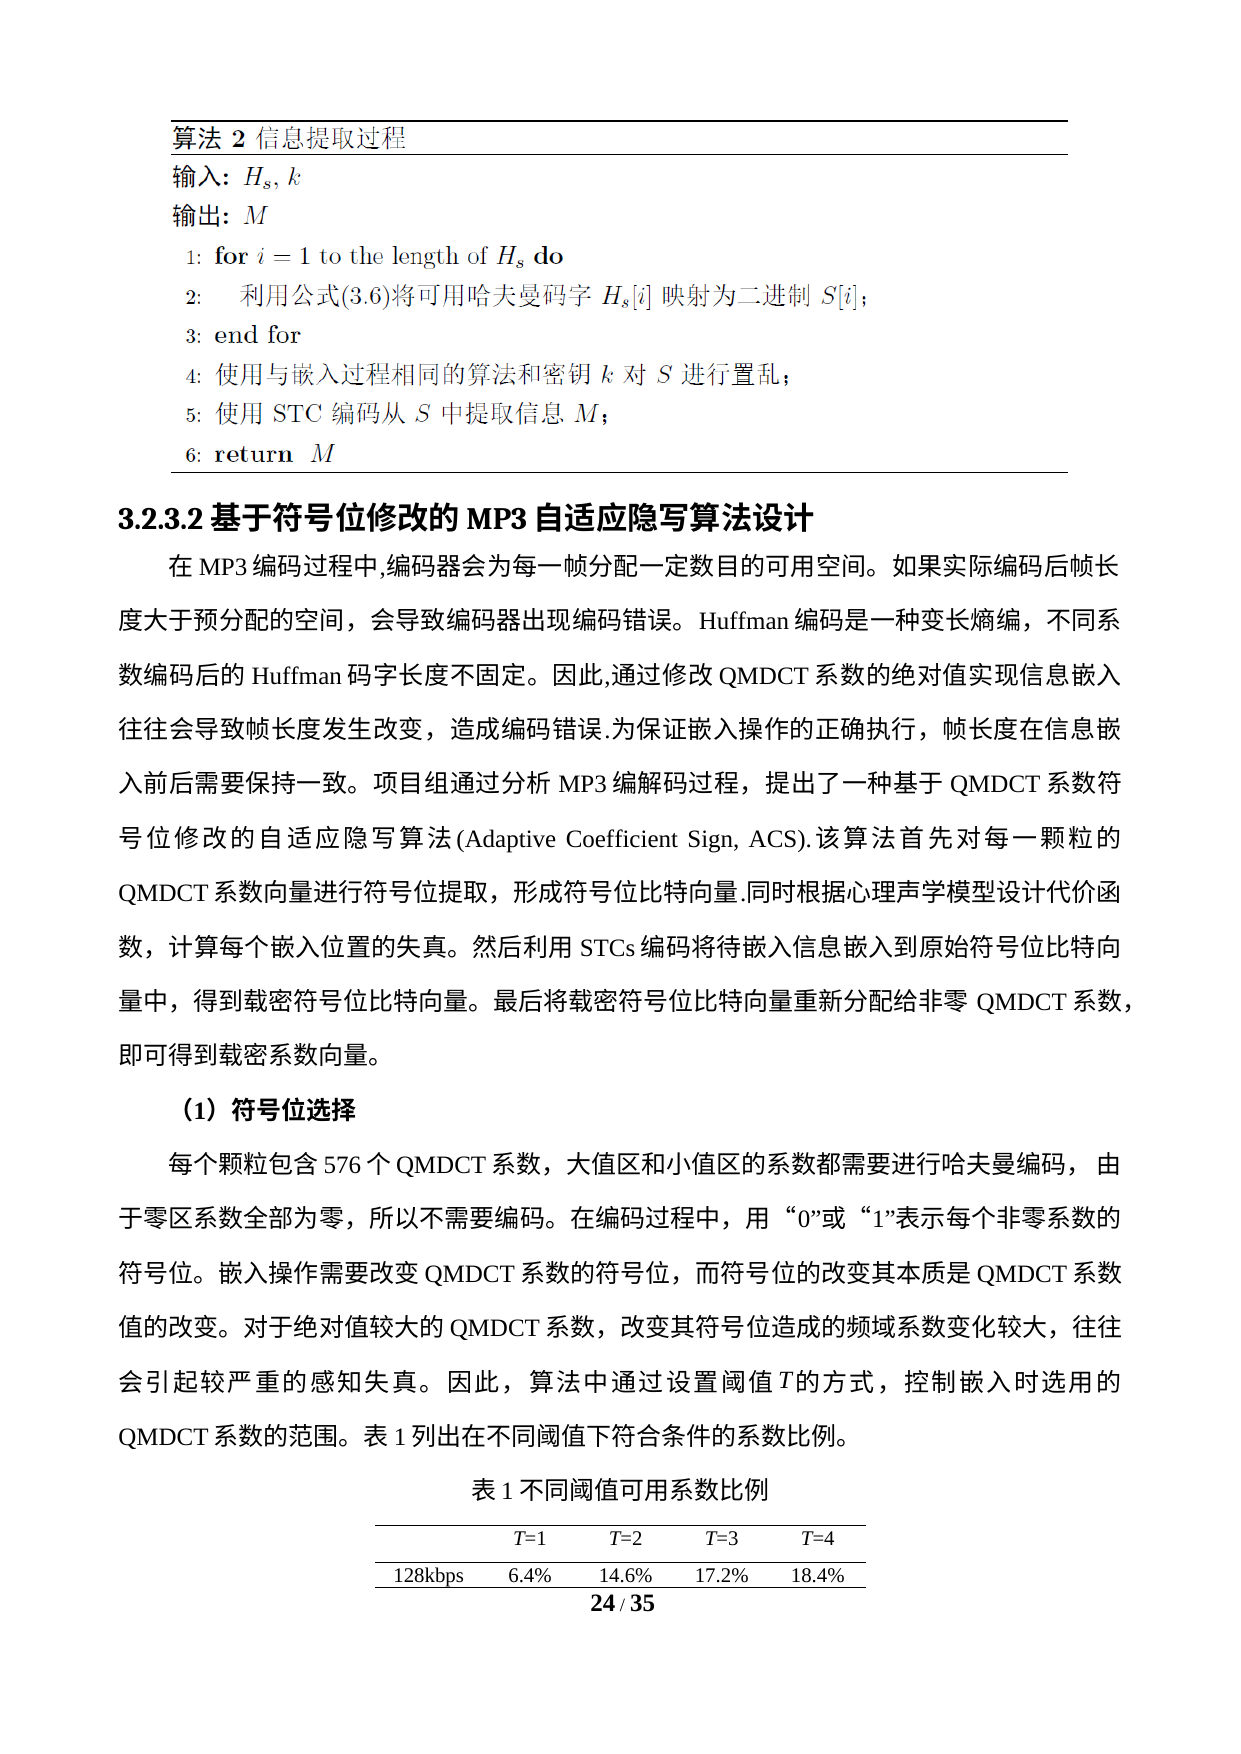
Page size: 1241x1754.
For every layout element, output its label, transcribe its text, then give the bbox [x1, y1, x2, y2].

text 在MP3编码过程中,编码器会为每一帧分配一定数目的可用空间。如果实际编码后帧长度大于预分配的空间，会导致编码器出现编码错误。Huffman编码是一种变长熵编，不同系数编码后的Huffman码字长度不固定。因此,通过修改QMDCT系数的绝对值实现信息嵌入往往会导致帧长度发生改变，造成编码错误.为保证嵌入操作的正确执行，帧长度在信息嵌入前后需要保持一致。项目组通过分析MP3编解码过程，提出了一种基于QMDCT系数符号位修改的自适应隐写算法(Adaptive Coefficient Sign, ACS).该算法首先对每一颗粒的QMDCT系数向量进行符号位提取，形成符号位比特向量.同时根据心理声学模型设计代价函数，计算每个嵌入位置的失真。然后利用STCs编码将待嵌入信息嵌入到原始符号位比特向量中，得到载密符号位比特向量。最后将载密符号位比特向量重新分配给非零QMDCT系数，即可得到载密系数向量。 [118, 546, 1122, 1072]
table_header T=4 [769, 1526, 866, 1562]
subtitle 3.2.3.2 基于符号位修改的MP3自适应隐写算法设计 [118, 496, 1122, 538]
table_header T=1 [482, 1526, 577, 1562]
text （1）符号位选择 [118, 1090, 1122, 1126]
picture [168, 118, 1069, 474]
table_cell 6.4% [482, 1563, 577, 1587]
table_cell 18.4% [769, 1563, 866, 1587]
table_cell 14.6% [578, 1563, 673, 1587]
table_header T=2 [578, 1526, 673, 1562]
text 每个颗粒包含576个QMDCT系数，大值区和小值区的系数都需要进行哈夫曼编码， 由于零区系数全部为零，所以不需要编码。在编码过程中，用“0”或“1”表示每个非零系数的符号位。嵌入操作需要改变QMDCT系数的符号位，而符号位的改变其本质是QMDCT系数值的改变。对于绝对值较大的QMDCT系数，改变其符号位造成的频域系数变化较大，往往会引起较严重的感知失真。因此，算法中通过设置阈值的方式，控制嵌入时选用的QMDCT系数的范围。表1列出在不同阈值下符合条件的系数比例。 [118, 1144, 1122, 1453]
table_cell 17.2% [674, 1563, 769, 1587]
table_header [375, 1526, 482, 1562]
table_header T=3 [674, 1526, 769, 1562]
table_cell 128kbps [375, 1563, 482, 1587]
text 表1 不同阈值可用系数比例 [118, 1471, 1122, 1507]
